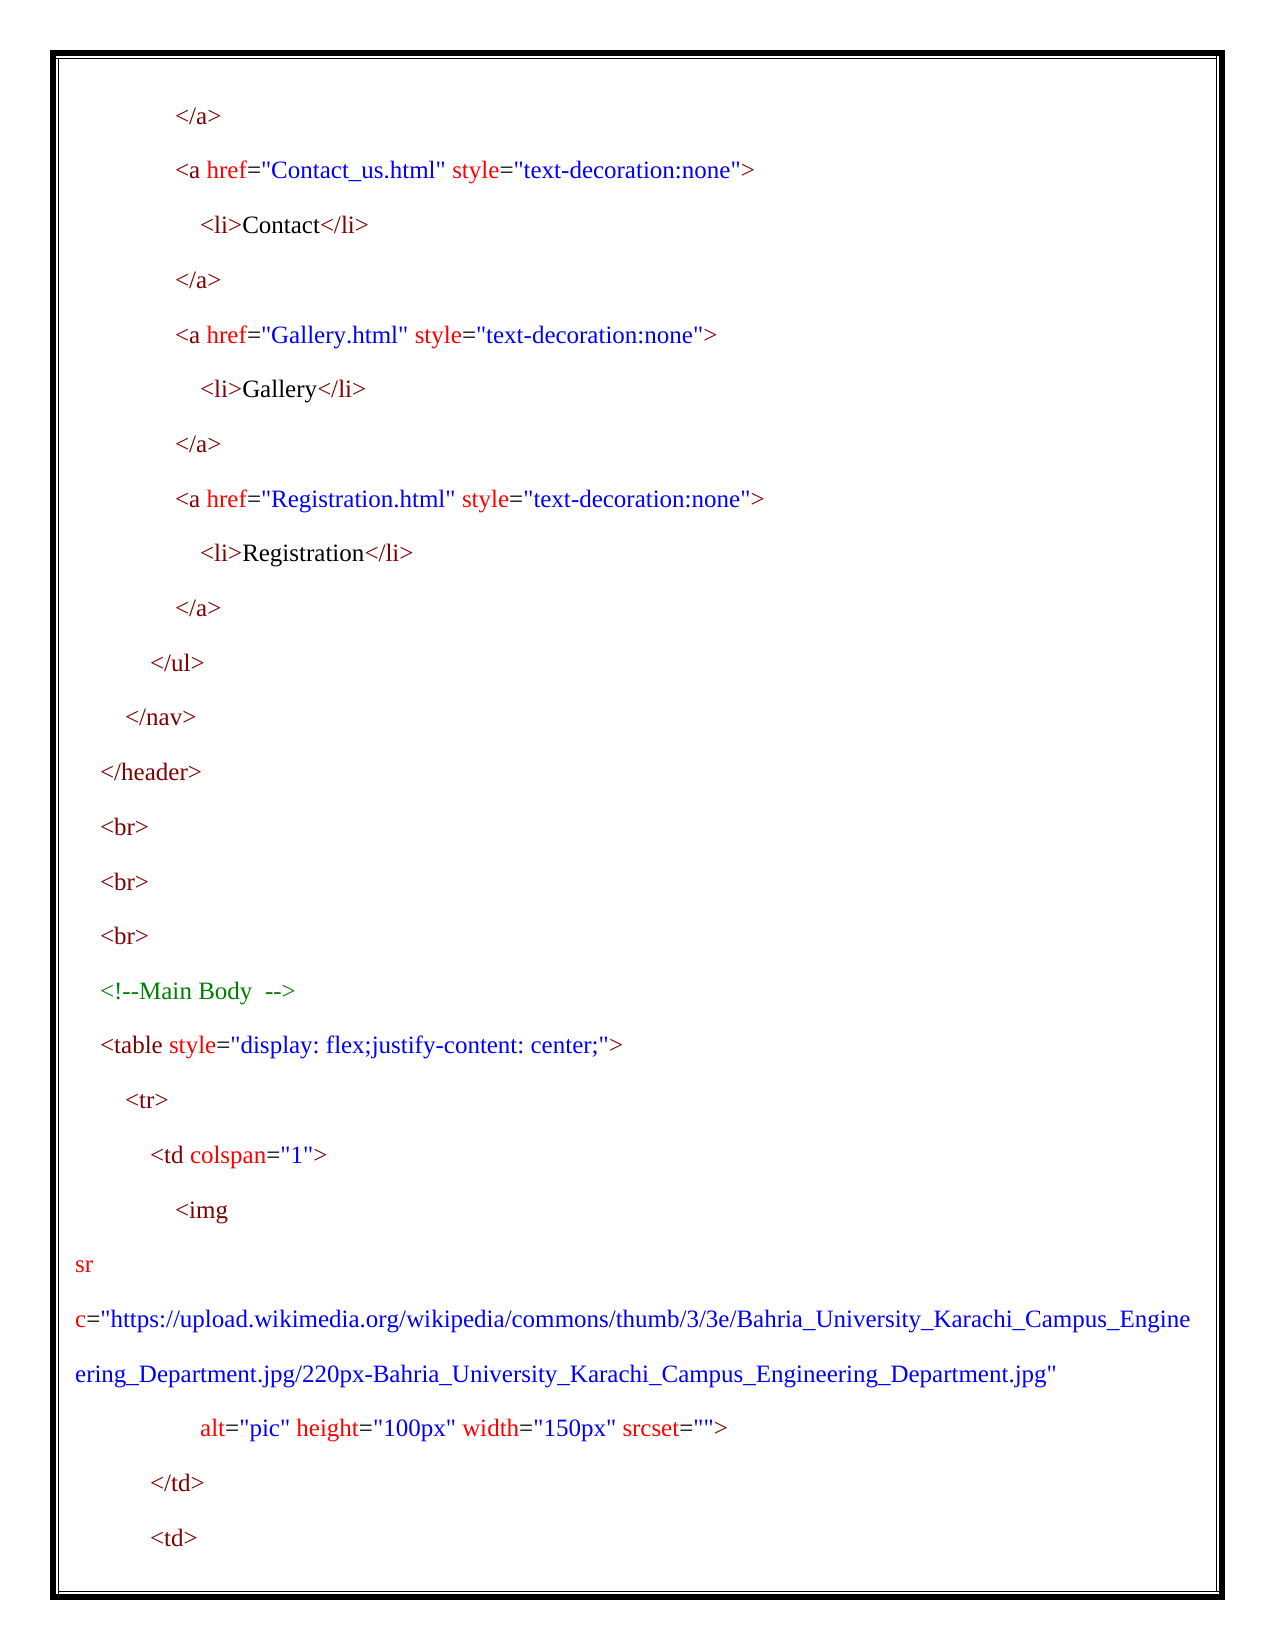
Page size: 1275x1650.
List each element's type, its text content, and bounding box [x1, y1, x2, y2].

text <br> [75, 841, 1200, 895]
text <br> [75, 786, 1200, 841]
text <td colspan="1"> [75, 1114, 1200, 1169]
text <a href="Registration.html" style="text-decoration:none"> [75, 458, 1200, 512]
text </ul> [75, 622, 1200, 677]
text <img src="https://upload.wikimedia.org/wikipedia/commons/thumb/3/3e/Bahria_University_Karachi_Campus_Engineering_Department.jpg/220px-Bahria_University_Karachi_Campus_Engineering_Department.jpg" [75, 1169, 1200, 1387]
text </a> [75, 567, 1200, 622]
text <td> [75, 1497, 1200, 1552]
text </a> [75, 239, 1200, 294]
text <!--Main Body --> [75, 950, 1200, 1005]
text </nav> [75, 677, 1200, 731]
text <a href="Contact_us.html" style="text-decoration:none"> [75, 130, 1200, 184]
text <table style="display: flex;justify-content: center;"> [75, 1005, 1200, 1059]
text <li>Gallery</li> [75, 348, 1200, 403]
text </a> [75, 403, 1200, 458]
text <a href="Gallery.html" style="text-decoration:none"> [75, 294, 1200, 348]
text alt="pic" height="100px" width="150px" srcset=""> [75, 1387, 1200, 1442]
text </a> [75, 75, 1200, 130]
text <br> [75, 895, 1200, 950]
text <li>Registration</li> [75, 512, 1200, 567]
text </td> [75, 1442, 1200, 1497]
text </header> [75, 731, 1200, 786]
text <tr> [75, 1059, 1200, 1114]
text <li>Contact</li> [75, 184, 1200, 239]
